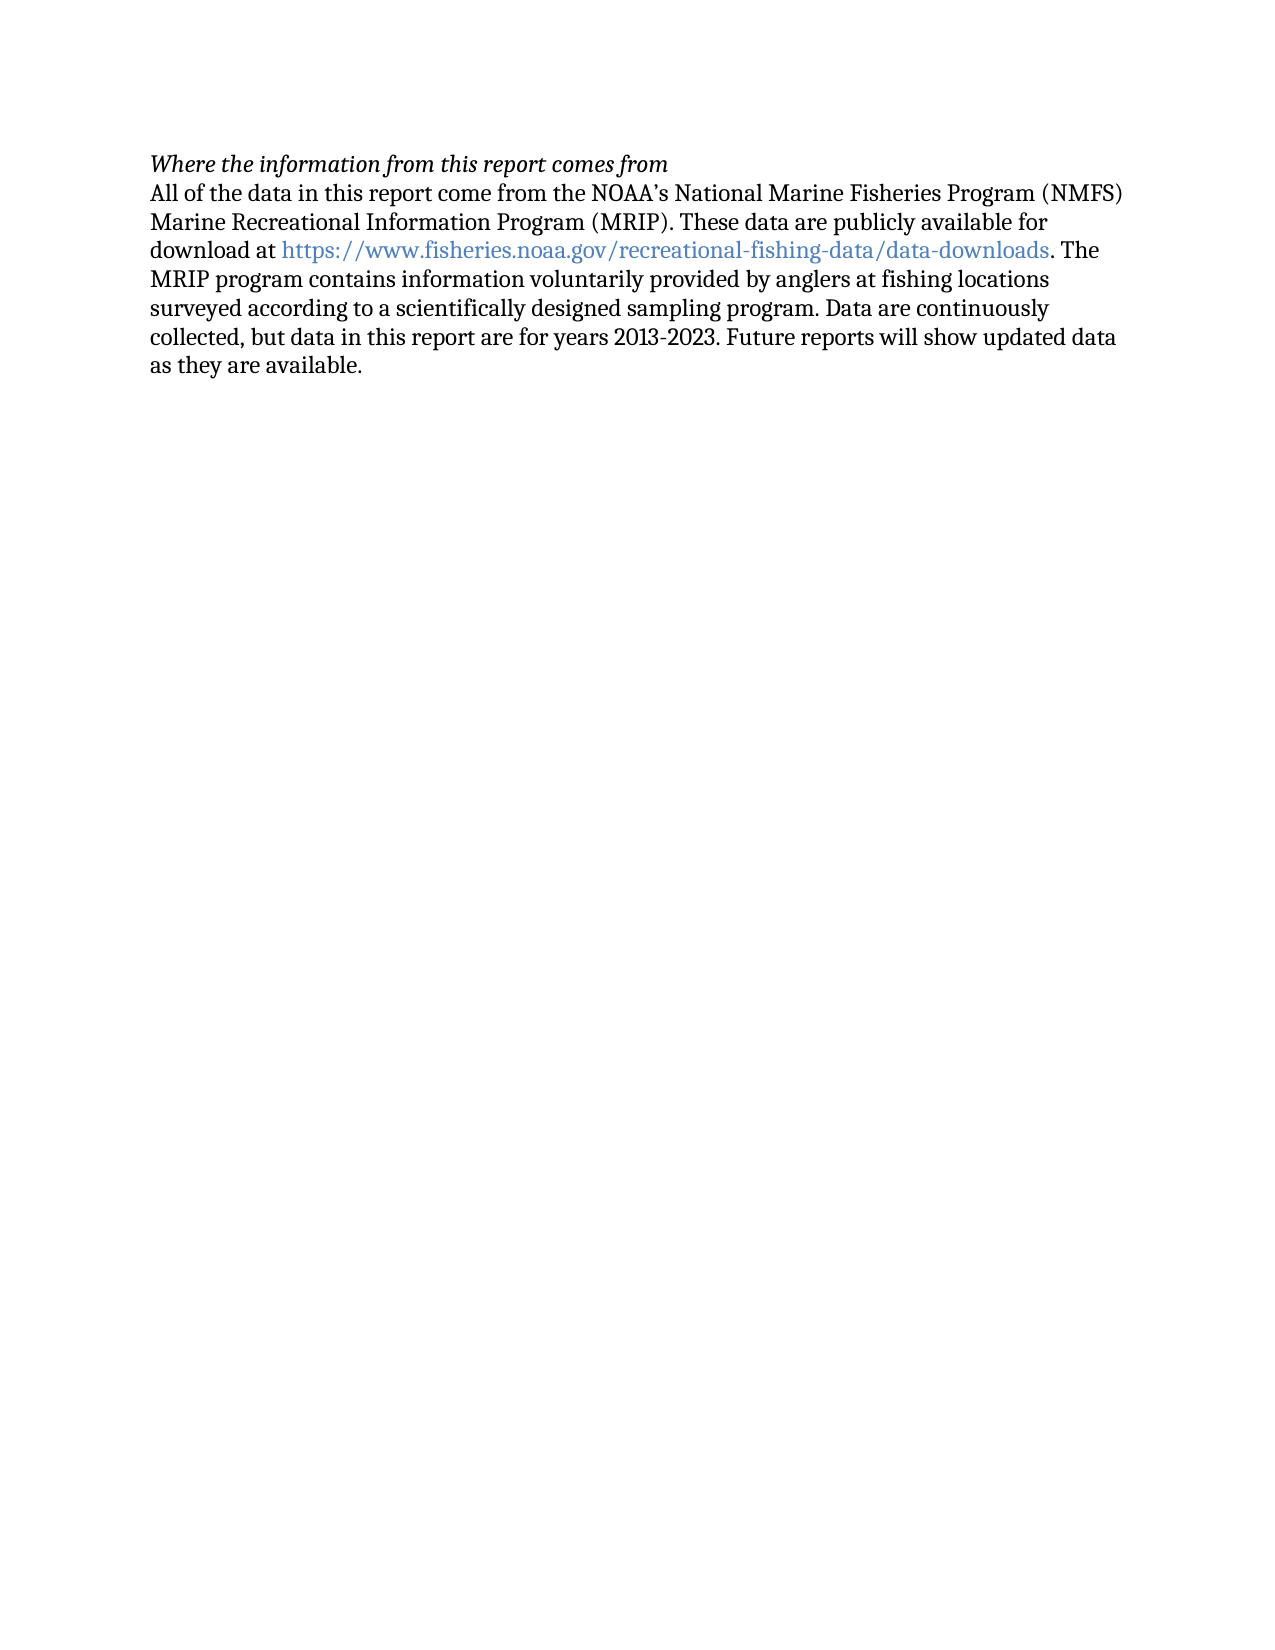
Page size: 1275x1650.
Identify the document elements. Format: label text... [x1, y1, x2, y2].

text Where the information from this report comes from All of the data in this report come from the NOAA’s National Marine Fisheries Program (NMFS) Marine Recreational Information Program (MRIP). These data are publicly available for download at https://www.fisheries.noaa.gov/recreational-fishing-data/data-downloads. The MRIP program contains information voluntarily provided by anglers at fishing locations surveyed according to a scientifically designed sampling program. Data are continuously collected, but data in this report are for years 2013-2023. Future reports will show updated data as they are available. [150, 150, 1125, 380]
